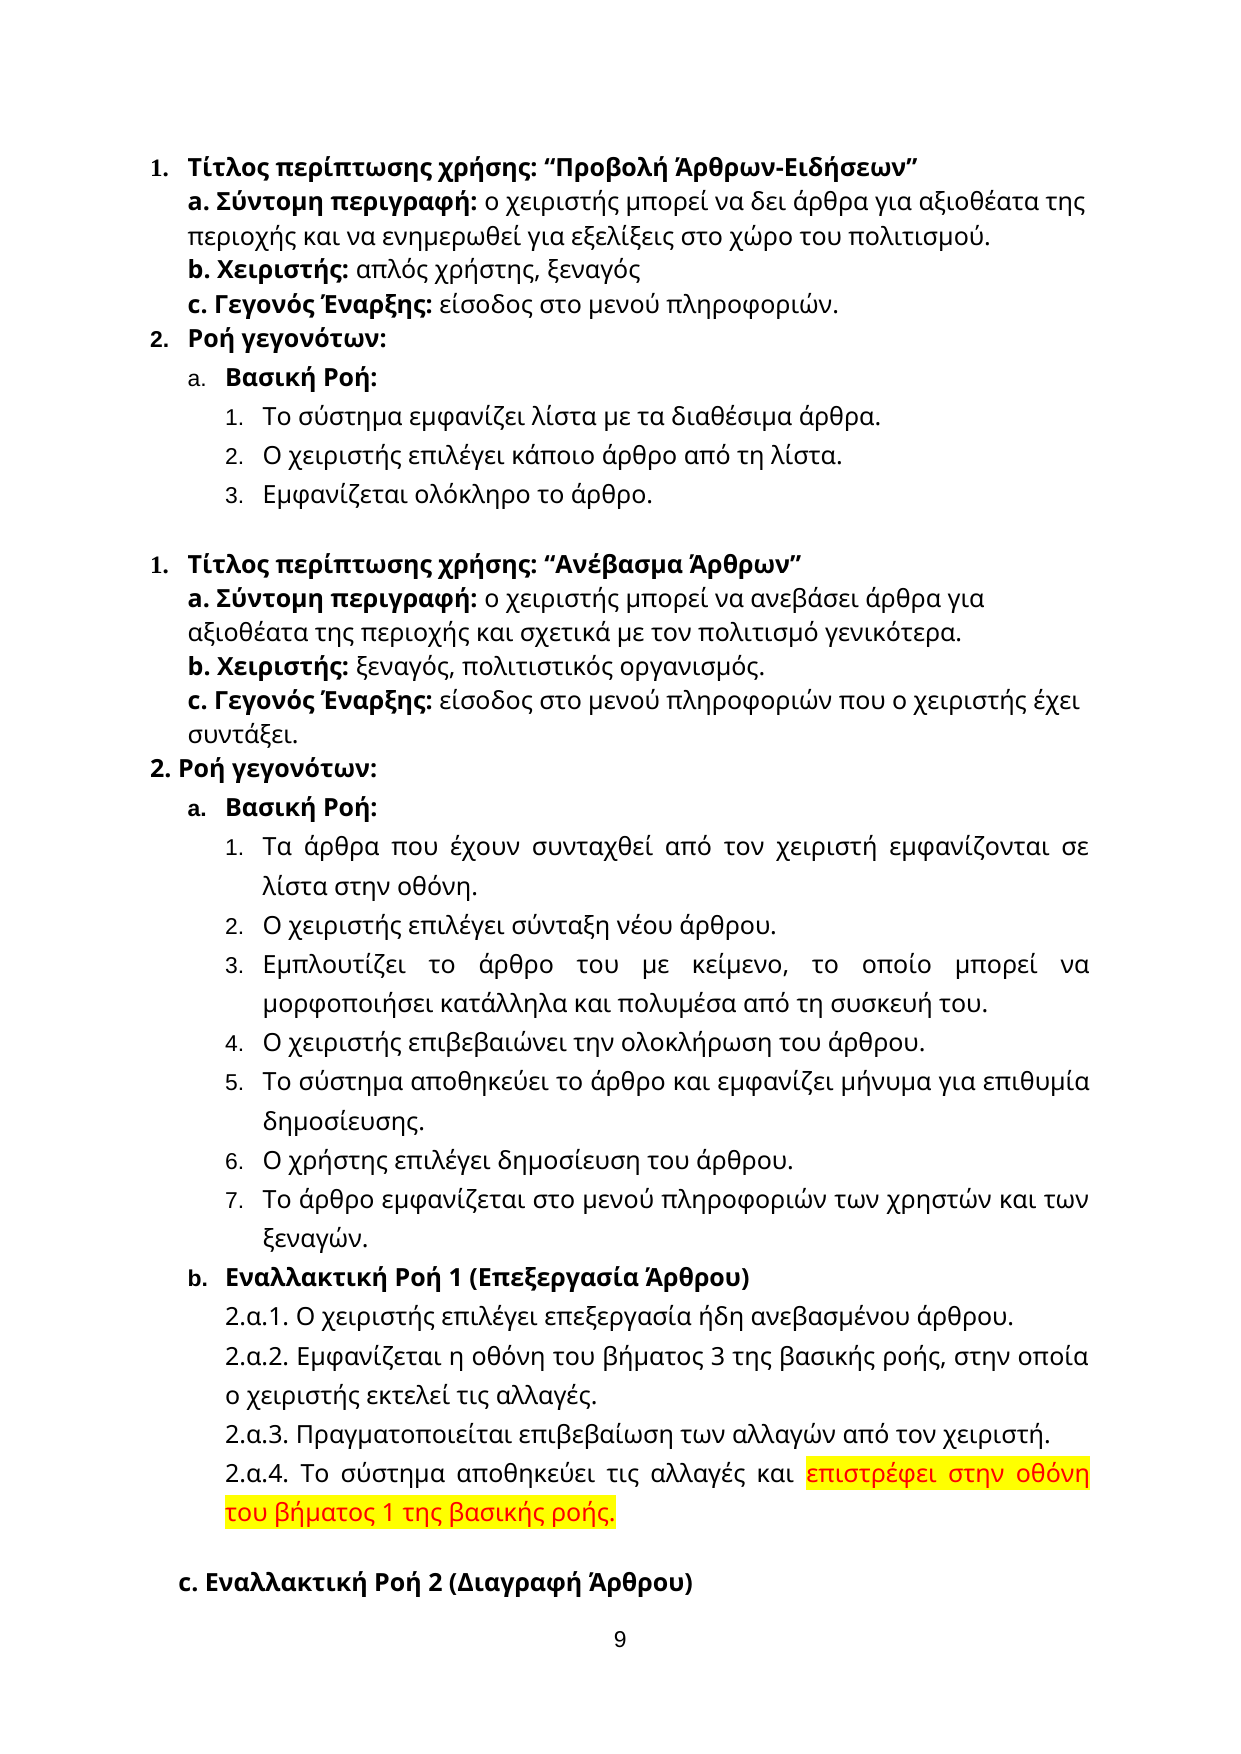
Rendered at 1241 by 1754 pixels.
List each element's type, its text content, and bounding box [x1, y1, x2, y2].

list 2.α.1. Ο χειριστής επιλέγει επεξεργασία ήδη ανεβασμένου άρθρου. [225, 1299, 1090, 1333]
list Το άρθρο εμφανίζεται στο μενού πληροφοριών των χρηστών και των ξεναγών. [225, 1182, 1090, 1255]
text c. Εναλλακτική Ροή 2 (Διαγραφή Άρθρου) [178, 1564, 1090, 1598]
list Ο χρήστης επιλέγει δημοσίευση του άρθρου. [225, 1142, 1090, 1176]
list Εναλλακτική Ροή 1 (Επεξεργασία Άρθρου) [187, 1260, 1090, 1294]
list Ο χειριστής επιλέγει κάποιο άρθρο από τη λίστα. [225, 438, 1090, 472]
list c. Γεγονός Έναρξης: είσοδος στο μενού πληροφοριών που ο χειριστής έχει συντάξει. [187, 683, 1090, 751]
list Τίτλος περίπτωσης χρήσης: “Προβολή Άρθρων-Ειδήσεων” [150, 150, 1090, 184]
list Βασική Ροή: [187, 359, 1090, 393]
text 2. Ροή γεγονότων: [150, 751, 1090, 785]
list 2.α.3. Πραγματοποιείται επιβεβαίωση των αλλαγών από τον χειριστή. [225, 1417, 1090, 1451]
list Εμπλουτίζει το άρθρο του με κείμενο, το οποίο μπορεί να μορφοποιήσει κατάλληλα και πολυμέσα από τη συσκευή του. [225, 947, 1090, 1020]
list Εμφανίζεται ολόκληρο το άρθρο. [225, 477, 1090, 511]
list a. Σύντομη περιγραφή: ο χειριστής μπορεί να δει άρθρα για αξιοθέατα της περιοχής και να ενημερωθεί για εξελίξεις στο χώρο του πολιτισμού. [187, 184, 1090, 252]
list 2.α.2. Εμφανίζεται η οθόνη του βήματος 3 της βασικής ροής, στην οποία ο χειριστής εκτελεί τις αλλαγές. [225, 1338, 1090, 1411]
list Τα άρθρα που έχουν συνταχθεί από τον χειριστή εμφανίζονται σε λίστα στην οθόνη. [225, 829, 1090, 902]
list Το σύστημα εμφανίζει λίστα με τα διαθέσιμα άρθρα. [225, 399, 1090, 433]
list Ο χειριστής επιλέγει σύνταξη νέου άρθρου. [225, 907, 1090, 941]
list c. Γεγονός Έναρξης: είσοδος στο μενού πληροφοριών. [187, 286, 1090, 320]
list Το σύστημα αποθηκεύει το άρθρο και εμφανίζει μήνυμα για επιθυμία δημοσίευσης. [225, 1064, 1090, 1137]
list Ο χειριστής επιβεβαιώνει την ολοκλήρωση του άρθρου. [225, 1025, 1090, 1059]
list b. Χειριστής: ξεναγός, πολιτιστικός οργανισμός. [187, 648, 1090, 683]
list Βασική Ροή: [187, 790, 1090, 824]
list 2.α.4. Το σύστημα αποθηκεύει τις αλλαγές και επιστρέφει στην οθόνη του βήματος 1 της βασικής ροής. [225, 1456, 1090, 1529]
list Τίτλος περίπτωσης χρήσης: “Ανέβασμα Άρθρων” [150, 546, 1090, 580]
list a. Σύντομη περιγραφή: ο χειριστής μπορεί να ανεβάσει άρθρα για αξιοθέατα της περιοχής και σχετικά με τον πολιτισμό γενικότερα. [187, 580, 1090, 648]
list b. Χειριστής: απλός χρήστης, ξεναγός [187, 252, 1090, 286]
list Ροή γεγονότων: [150, 320, 1090, 354]
